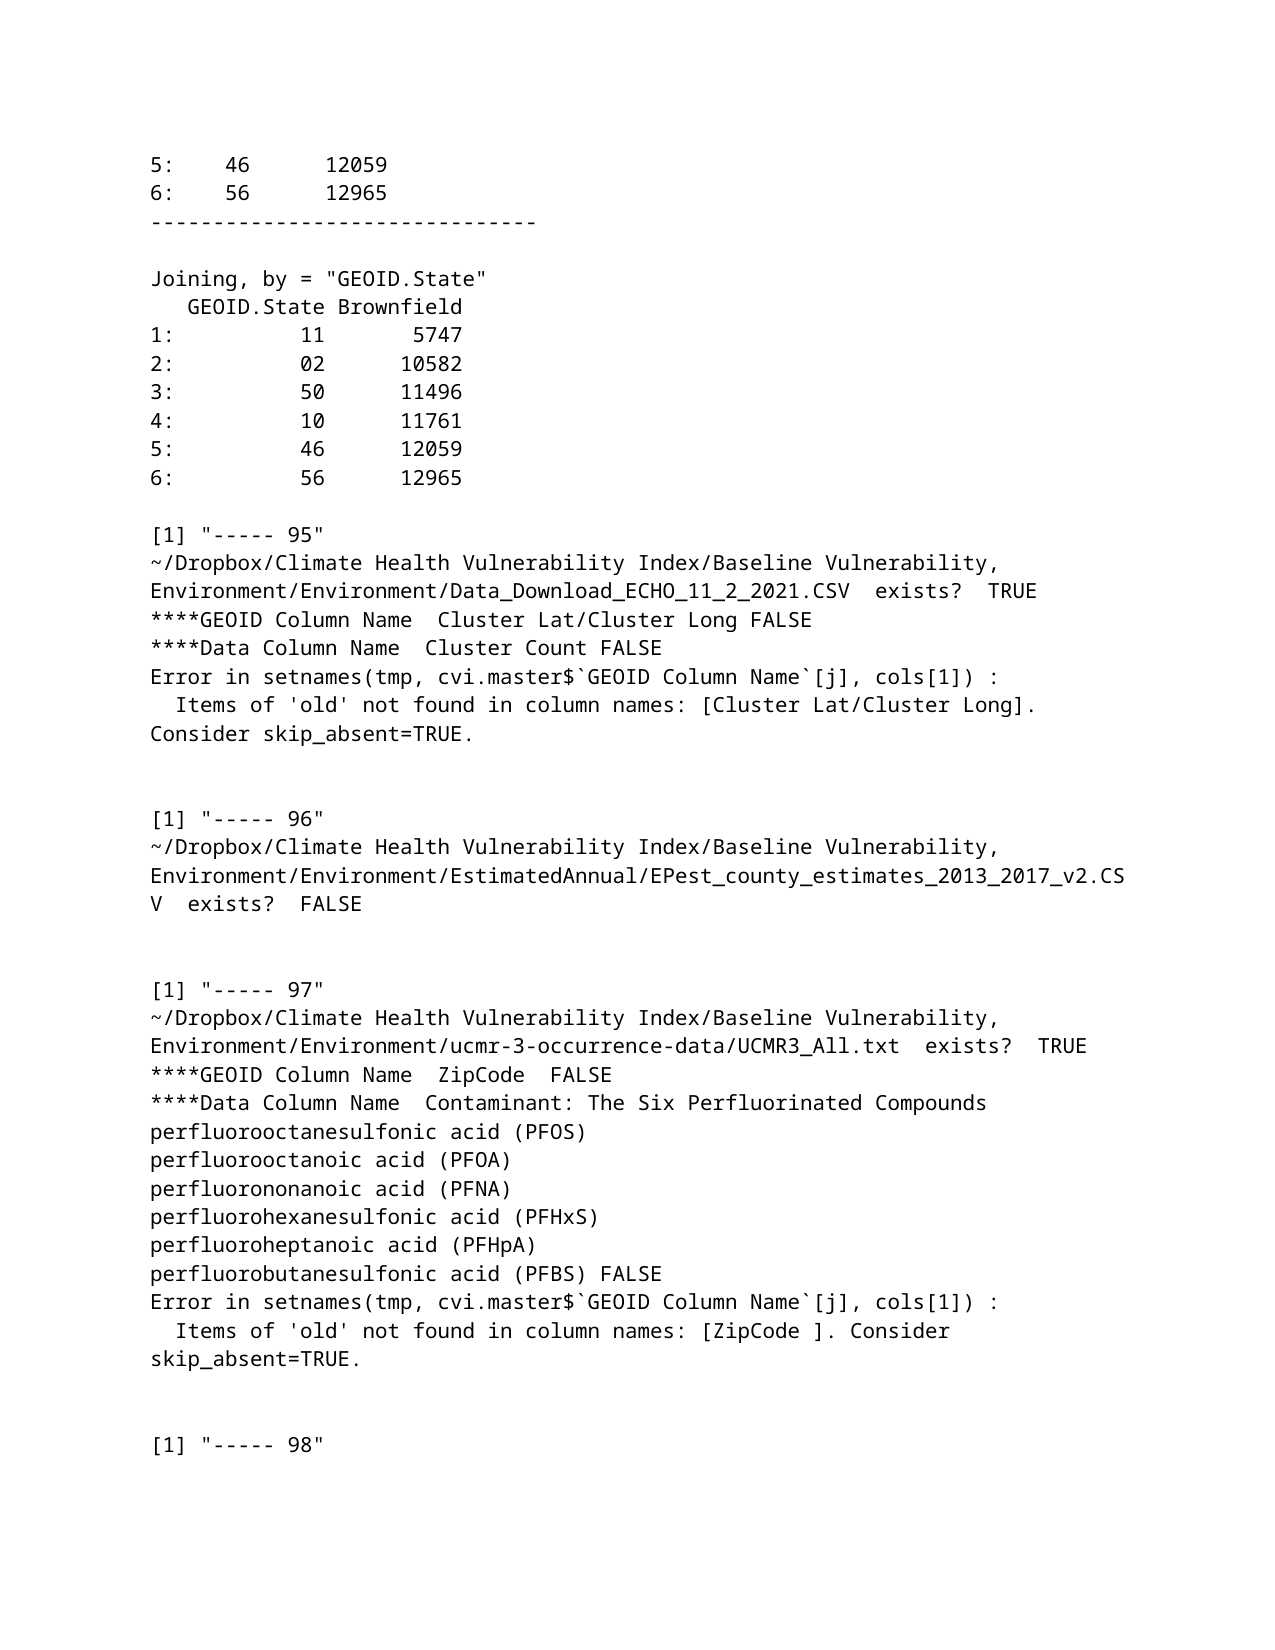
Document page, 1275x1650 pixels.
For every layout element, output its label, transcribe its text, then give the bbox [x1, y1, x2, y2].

text perfluorobutanesulfonic acid (PFBS) FALSE [150, 1259, 1125, 1287]
text Joining, by = "GEOID.State" [150, 264, 1125, 292]
text perfluorooctanoic acid (PFOA) [150, 1145, 1125, 1174]
text [1] "----- 97" [150, 975, 1125, 1003]
text Items of 'old' not found in column names: [Cluster Lat/Cluster Long]. Consider skip_absent=TRUE. [150, 690, 1125, 747]
text [1] "----- 95" [150, 520, 1125, 548]
text Items of 'old' not found in column names: [ZipCode ]. Consider skip_absent=TRUE. [150, 1316, 1125, 1373]
text ****GEOID Column Name ZipCode FALSE [150, 1060, 1125, 1088]
text 1: 11 5747 [150, 321, 1125, 349]
text 2: 02 10582 [150, 349, 1125, 377]
text perfluoroheptanoic acid (PFHpA) [150, 1231, 1125, 1259]
text ~/Dropbox/Climate Health Vulnerability Index/Baseline Vulnerability, Environment/Environment/Data_Download_ECHO_11_2_2021.CSV exists? TRUE [150, 548, 1125, 605]
text ****Data Column Name Contaminant: The Six Perfluorinated Compounds [150, 1088, 1125, 1117]
text [1] "----- 98" [150, 1430, 1125, 1458]
text perfluorohexanesulfonic acid (PFHxS) [150, 1202, 1125, 1231]
text perfluorononanoic acid (PFNA) [150, 1174, 1125, 1202]
text ****Data Column Name Cluster Count FALSE [150, 633, 1125, 662]
text ------------------------------- [150, 207, 1125, 235]
text 3: 50 11496 [150, 377, 1125, 406]
text Error in setnames(tmp, cvi.master$`GEOID Column Name`[j], cols[1]) : [150, 662, 1125, 690]
text 6: 56 12965 [150, 463, 1125, 491]
text ~/Dropbox/Climate Health Vulnerability Index/Baseline Vulnerability, Environment/Environment/ucmr-3-occurrence-data/UCMR3_All.txt exists? TRUE [150, 1003, 1125, 1060]
text [1] "----- 96" [150, 804, 1125, 832]
text 5: 46 12059 [150, 150, 1125, 178]
text 6: 56 12965 [150, 178, 1125, 207]
text ****GEOID Column Name Cluster Lat/Cluster Long FALSE [150, 605, 1125, 633]
text GEOID.State Brownfield [150, 292, 1125, 321]
text Error in setnames(tmp, cvi.master$`GEOID Column Name`[j], cols[1]) : [150, 1287, 1125, 1316]
text ~/Dropbox/Climate Health Vulnerability Index/Baseline Vulnerability, Environment/Environment/EstimatedAnnual/EPest_county_estimates_2013_2017_v2.CSV exists? FALSE [150, 832, 1125, 918]
text 5: 46 12059 [150, 434, 1125, 463]
text perfluorooctanesulfonic acid (PFOS) [150, 1117, 1125, 1145]
text 4: 10 11761 [150, 406, 1125, 434]
